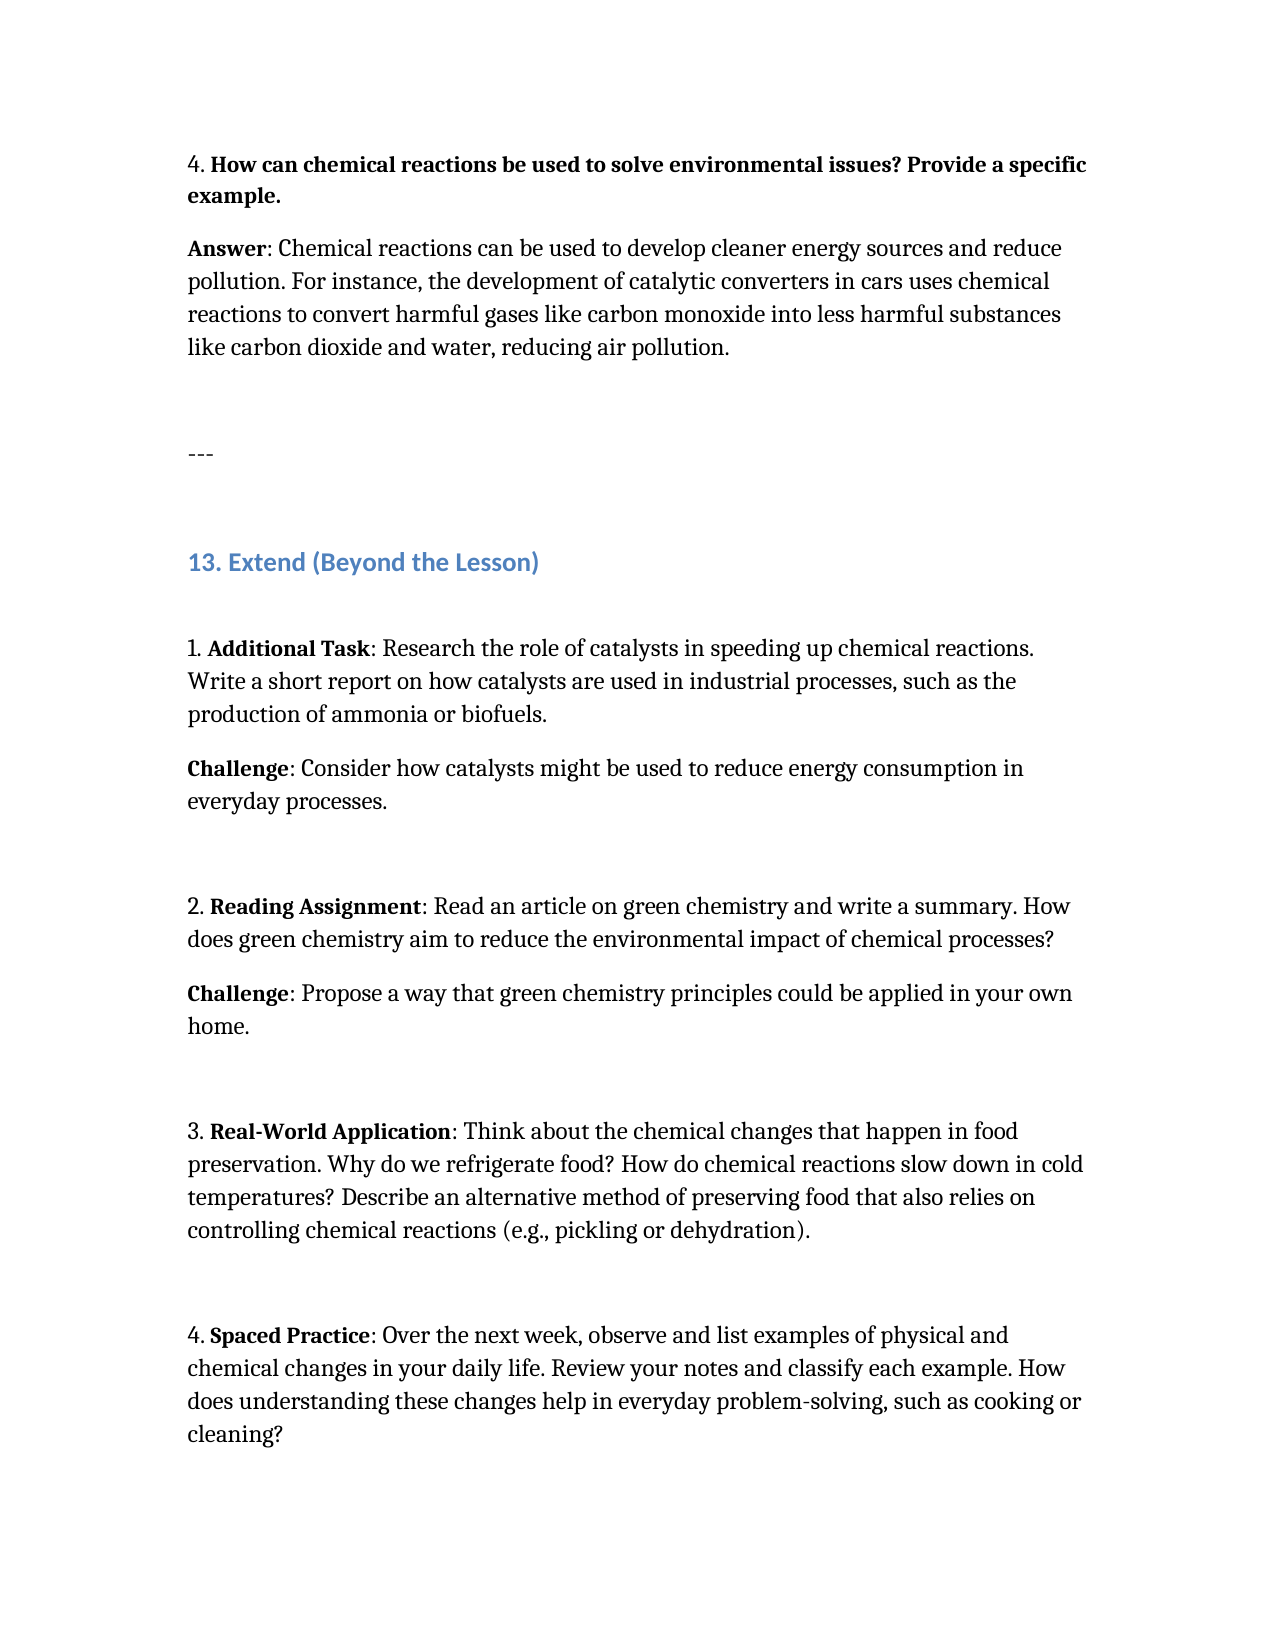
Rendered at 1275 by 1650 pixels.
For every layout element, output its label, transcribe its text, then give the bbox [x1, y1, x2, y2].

text 1. Additional Task: Research the role of catalysts in speeding up chemical reactions. Write a short report on how catalysts are used in industrial processes, such as the production of ammonia or biofuels. [187, 634, 1087, 729]
subtitle 13. Extend (Beyond the Lesson) [187, 545, 1087, 578]
text Answer: Chemical reactions can be used to develop cleaner energy sources and reduce pollution. For instance, the development of catalytic converters in cars uses chemical reactions to convert harmful gases like carbon monoxide into less harmful substances like carbon dioxide and water, reducing air pollution. [187, 234, 1087, 361]
text 3. Real-World Application: Think about the chemical changes that happen in food preservation. Why do we refrigerate food? How do chemical reactions slow down in cold temperatures? Describe an alternative method of preserving food that also relies on controlling chemical reactions (e.g., pickling or dehydration). [187, 1117, 1087, 1244]
text --- [187, 438, 1087, 469]
text 2. Reading Assignment: Read an article on green chemistry and write a summary. How does green chemistry aim to reduce the environmental impact of chemical processes? [187, 892, 1087, 954]
text 4. Spaced Practice: Over the next week, observe and list examples of physical and chemical changes in your daily life. Review your notes and classify each example. How does understanding these changes help in everyday problem-solving, such as cooking or cleaning? [187, 1321, 1087, 1448]
text Challenge: Consider how catalysts might be used to reduce energy consumption in everyday processes. [187, 754, 1087, 816]
text Challenge: Propose a way that green chemistry principles could be applied in your own home. [187, 979, 1087, 1041]
text 4. How can chemical reactions be used to solve environmental issues? Provide a specific example. [187, 150, 1087, 209]
